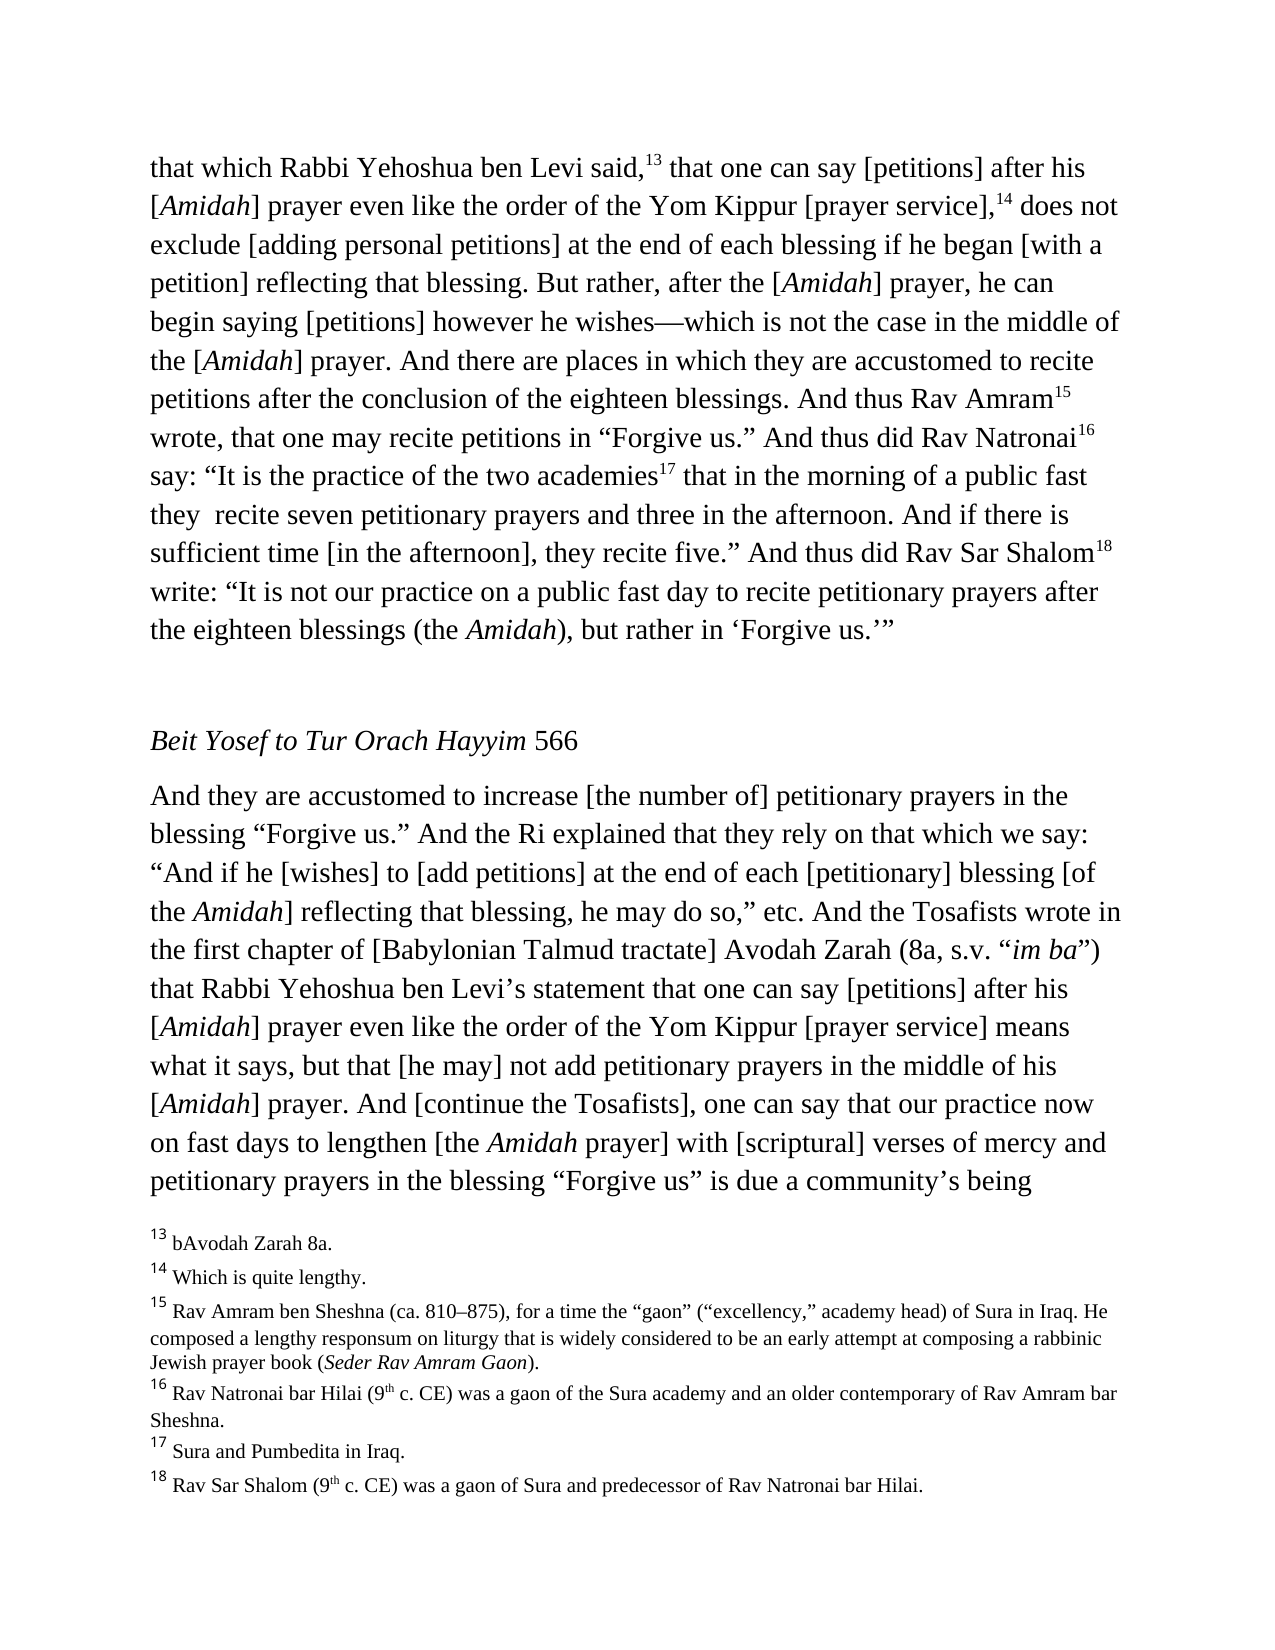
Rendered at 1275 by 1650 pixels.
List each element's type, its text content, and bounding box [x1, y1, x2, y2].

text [150, 778, 1125, 1197]
text And they are accustomed to increase [the number of] penitential prayers in the blessing “Forgive us.” And the Ri explained that they rely on that which we say “And if he [wishes] to [add petitions] at the end of each [petitionary] blessing [of the Amidah] reflecting that blessing, he may do so. But he must begin [with a petition] reflecting that blessing, and afterwards he may lengthen [it] with words of appeasement [of God] and pleas as he wishes, whether in private or public. And that which Rabbi Yehoshua ben Levi said, that one can say [petitions] after his [Amidah] prayer even like the order of the Yom Kippur [prayer service], does not exclude [adding personal petitions] at the end of each blessing if he began [with a petition] reflecting that blessing. But rather, after the [Amidah] prayer, he can begin saying [petitions] however he wishes—which is not the case in the middle of the [Amidah] prayer. And there are places in which they are accustomed to recite petitions after the conclusion of the eighteen blessings. And thus Rav Amram wrote, that one may recite petitions in “Forgive us.” And thus did Rav Natronai say: “It is the practice of the two academies that in the morning of a public fast they recite seven petitionary prayers and three in the afternoon. And if there is sufficient time [in the afternoon], they recite five.” And thus did Rav Sar Shalom write: “It is not our practice on a public fast day to recite petitionary prayers after the eighteen blessings (the Amidah), but rather in ‘Forgive us.’” [150, 150, 1125, 646]
text Beit Yosef to Tur Orach Hayyim 566 [150, 723, 1125, 756]
